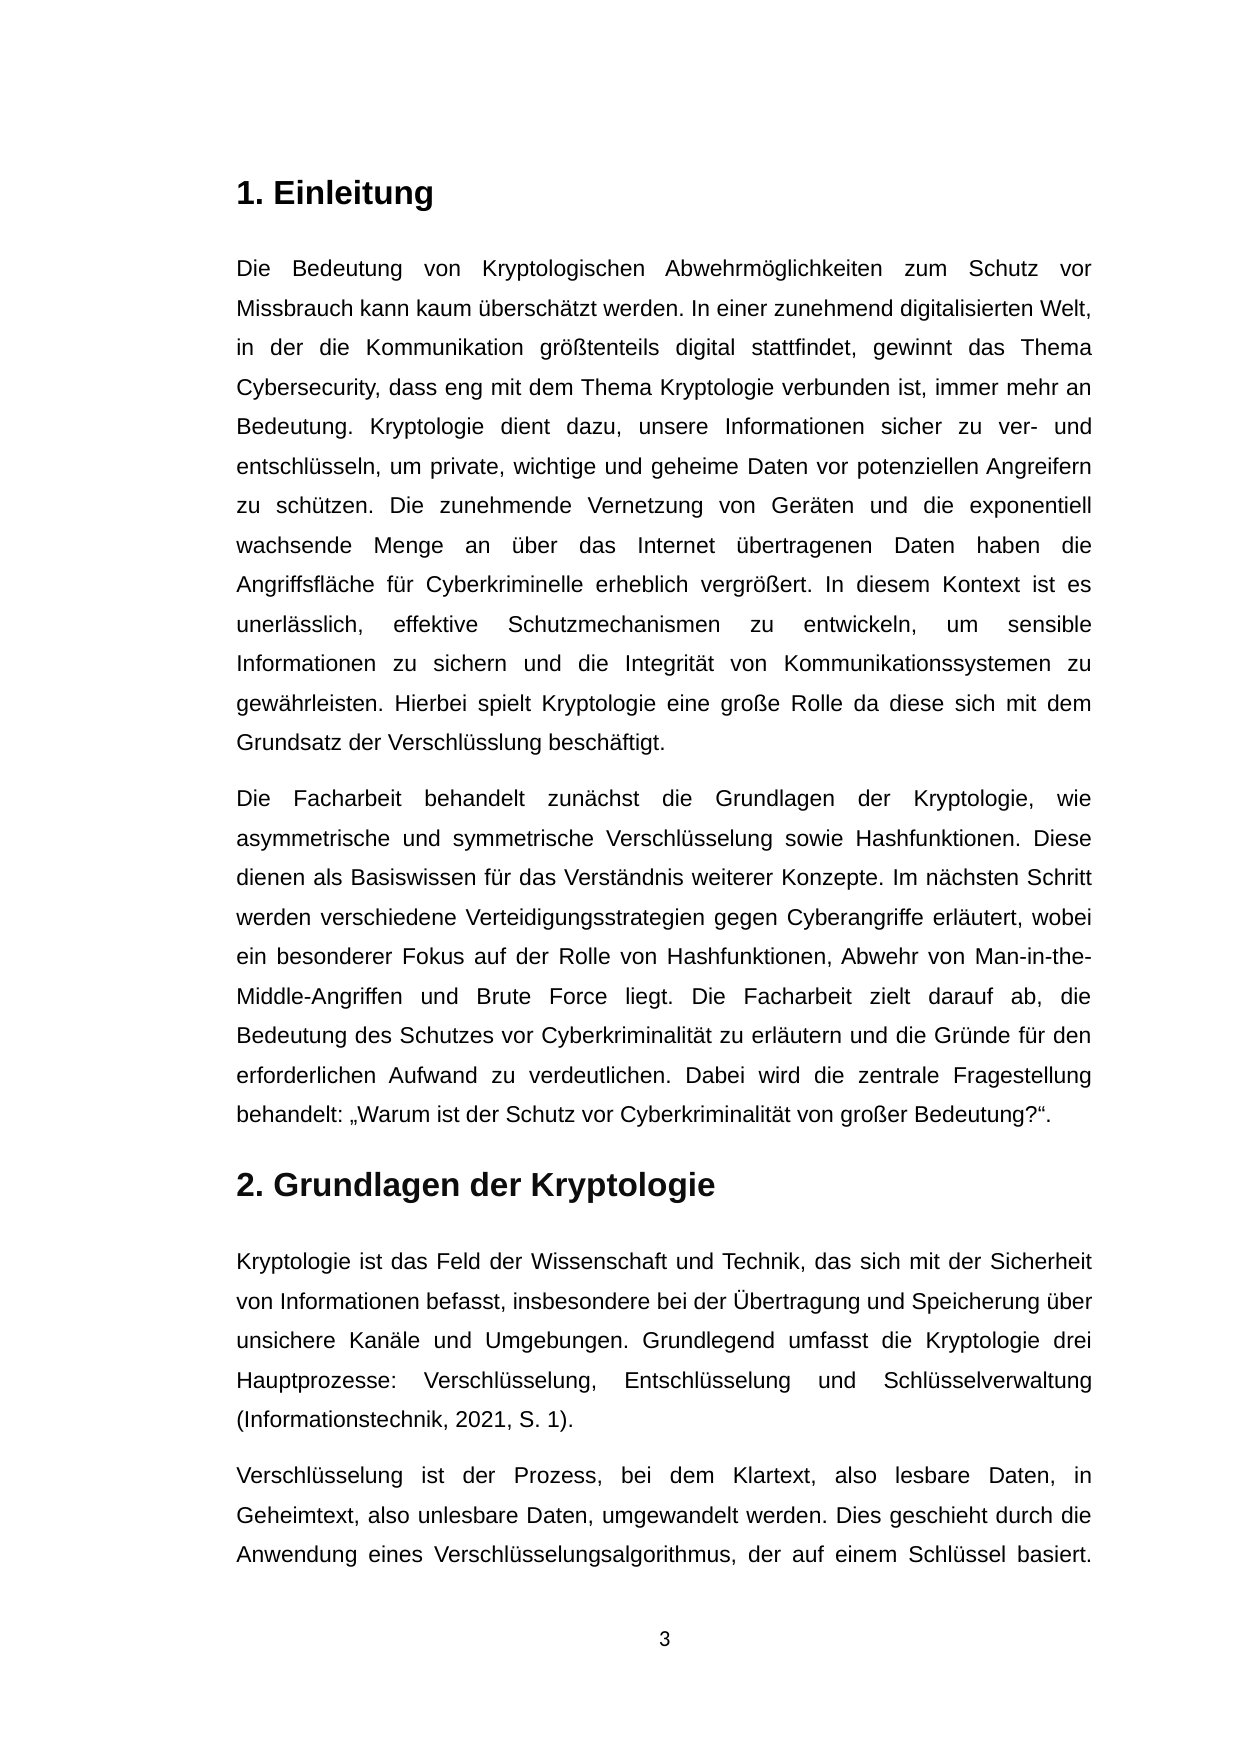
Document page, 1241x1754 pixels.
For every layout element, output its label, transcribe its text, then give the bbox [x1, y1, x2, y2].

subtitle 2. Grundlagen der Kryptologie [236, 1166, 1092, 1204]
text Die Facharbeit behandelt zunächst die Grundlagen der Kryptologie, wie asymmetrische und symmetrische Verschlüsselung sowie Hashfunktionen. Diese dienen als Basiswissen für das Verständnis weiterer Konzepte. Im nächsten Schritt werden verschiedene Verteidigungsstrategien gegen Cyberangriffe erläutert, wobei ein besonderer Fokus auf der Rolle von Hashfunktionen, Abwehr von Man-in-the-Middle-Angriffen und Brute Force liegt. Die Facharbeit zielt darauf ab, die Bedeutung des Schutzes vor Cyberkriminalität zu erläutern und die Gründe für den erforderlichen Aufwand zu verdeutlichen. Dabei wird die zentrale Fragestellung behandelt: „Warum ist der Schutz vor Cyberkriminalität von großer Bedeutung?“. [236, 785, 1092, 1127]
subtitle 1. Einleitung [236, 173, 1092, 211]
text Kryptologie ist das Feld der Wissenschaft und Technik, das sich mit der Sicherheit von Informationen befasst, insbesondere bei der Übertragung und Speicherung über unsichere Kanäle und Umgebungen. Grundlegend umfasst die Kryptologie drei Hauptprozesse: Verschlüsselung, Entschlüsselung und Schlüsselverwaltung (Informationstechnik, 2021, S. 1). [236, 1248, 1092, 1432]
text Die Bedeutung von Kryptologischen Abwehrmöglichkeiten zum Schutz vor Missbrauch kann kaum überschätzt werden. In einer zunehmend digitalisierten Welt, in der die Kommunikation größtenteils digital stattfindet, gewinnt das Thema Cybersecurity, dass eng mit dem Thema Kryptologie verbunden ist, immer mehr an Bedeutung. Kryptologie dient dazu, unsere Informationen sicher zu ver- und entschlüsseln, um private, wichtige und geheime Daten vor potenziellen Angreifern zu schützen. Die zunehmende Vernetzung von Geräten und die exponentiell wachsende Menge an über das Internet übertragenen Daten haben die Angriffsfläche für Cyberkriminelle erheblich vergrößert. In diesem Kontext ist es unerlässlich, effektive Schutzmechanismen zu entwickeln, um sensible Informationen zu sichern und die Integrität von Kommunikationssystemen zu gewährleisten. Hierbei spielt Kryptologie eine große Rolle da diese sich mit dem Grundsatz der Verschlüsslung beschäftigt. [236, 255, 1092, 755]
